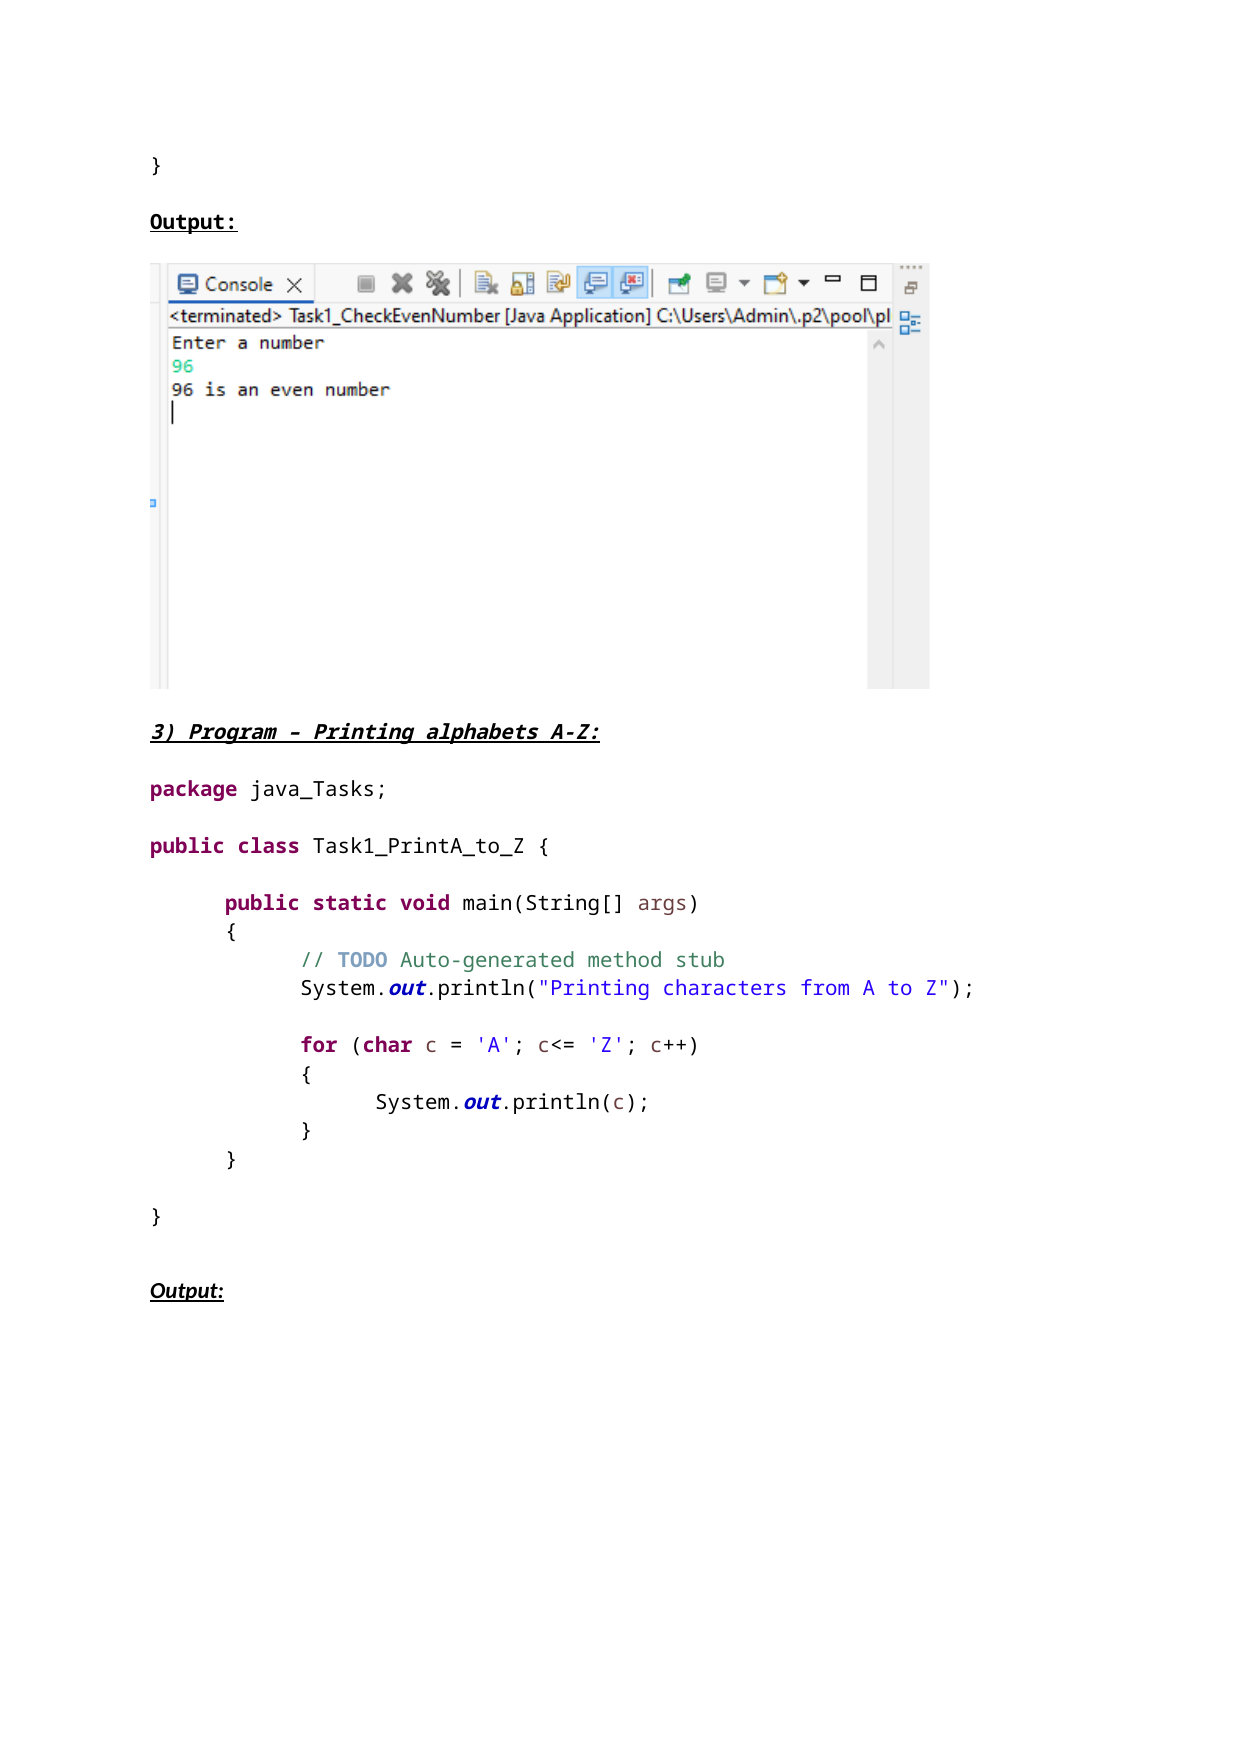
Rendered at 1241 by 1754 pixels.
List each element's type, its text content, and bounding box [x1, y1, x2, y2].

text } [150, 1116, 1090, 1144]
text public class Task1_PrintA_to_Z { [150, 831, 1090, 859]
text System.out.println("Printing characters from A to Z"); [150, 973, 1090, 1002]
text { [150, 1059, 1090, 1087]
text // TODO Auto-generated method stub [150, 945, 1090, 973]
text public static void main(String[] args) [150, 888, 1090, 916]
text package java_Tasks; [150, 774, 1090, 802]
text 3) Program – Printing alphabets A-Z: [150, 717, 1090, 746]
text for (char c = 'A'; c<= 'Z'; c++) [150, 1030, 1090, 1059]
picture [150, 263, 930, 689]
text Output: [150, 207, 1090, 235]
text } [150, 150, 1090, 178]
text { [150, 916, 1090, 945]
text } [150, 1144, 1090, 1172]
text Output: [150, 1276, 1090, 1304]
text } [150, 1201, 1090, 1229]
text System.out.println(c); [150, 1087, 1090, 1116]
